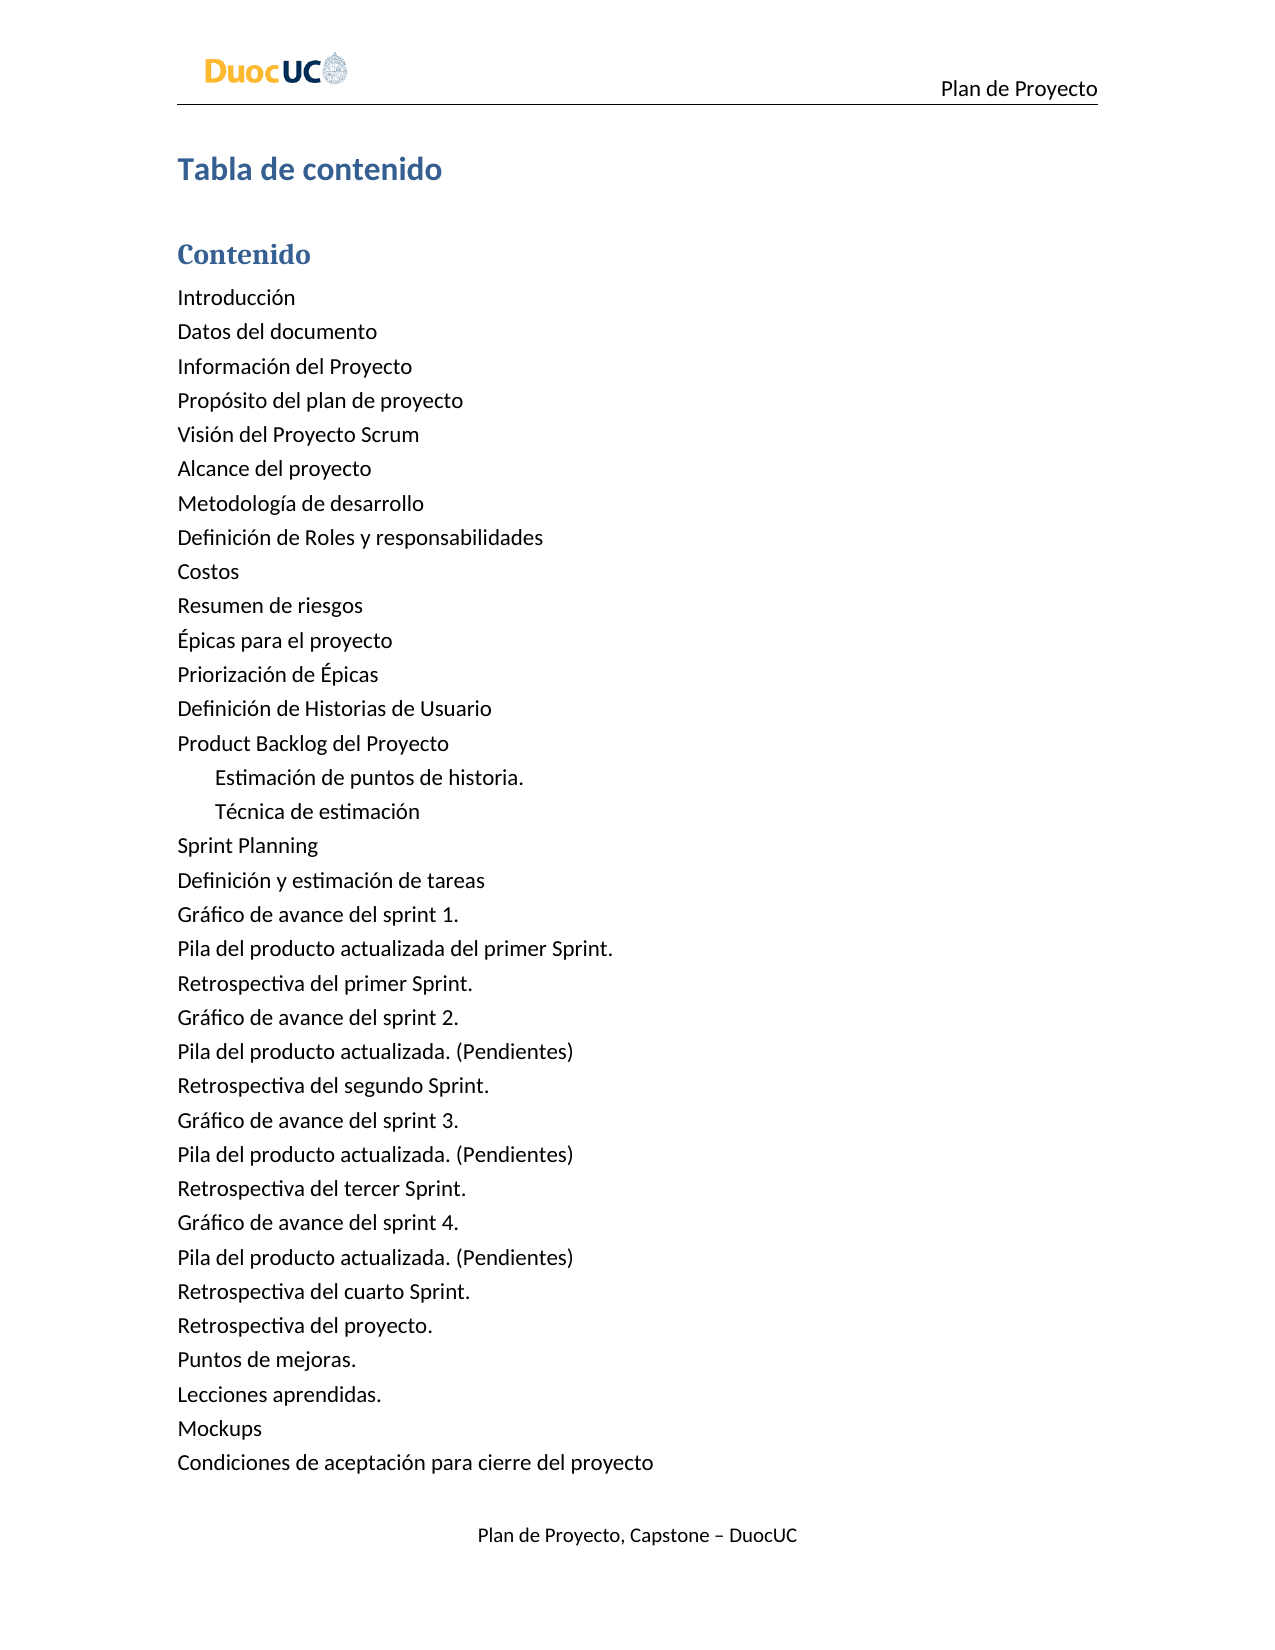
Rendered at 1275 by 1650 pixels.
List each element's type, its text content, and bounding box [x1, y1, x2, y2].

picture [198, 48, 352, 87]
text Contenido [177, 238, 1098, 272]
text Tabla de contenido [177, 148, 1098, 188]
